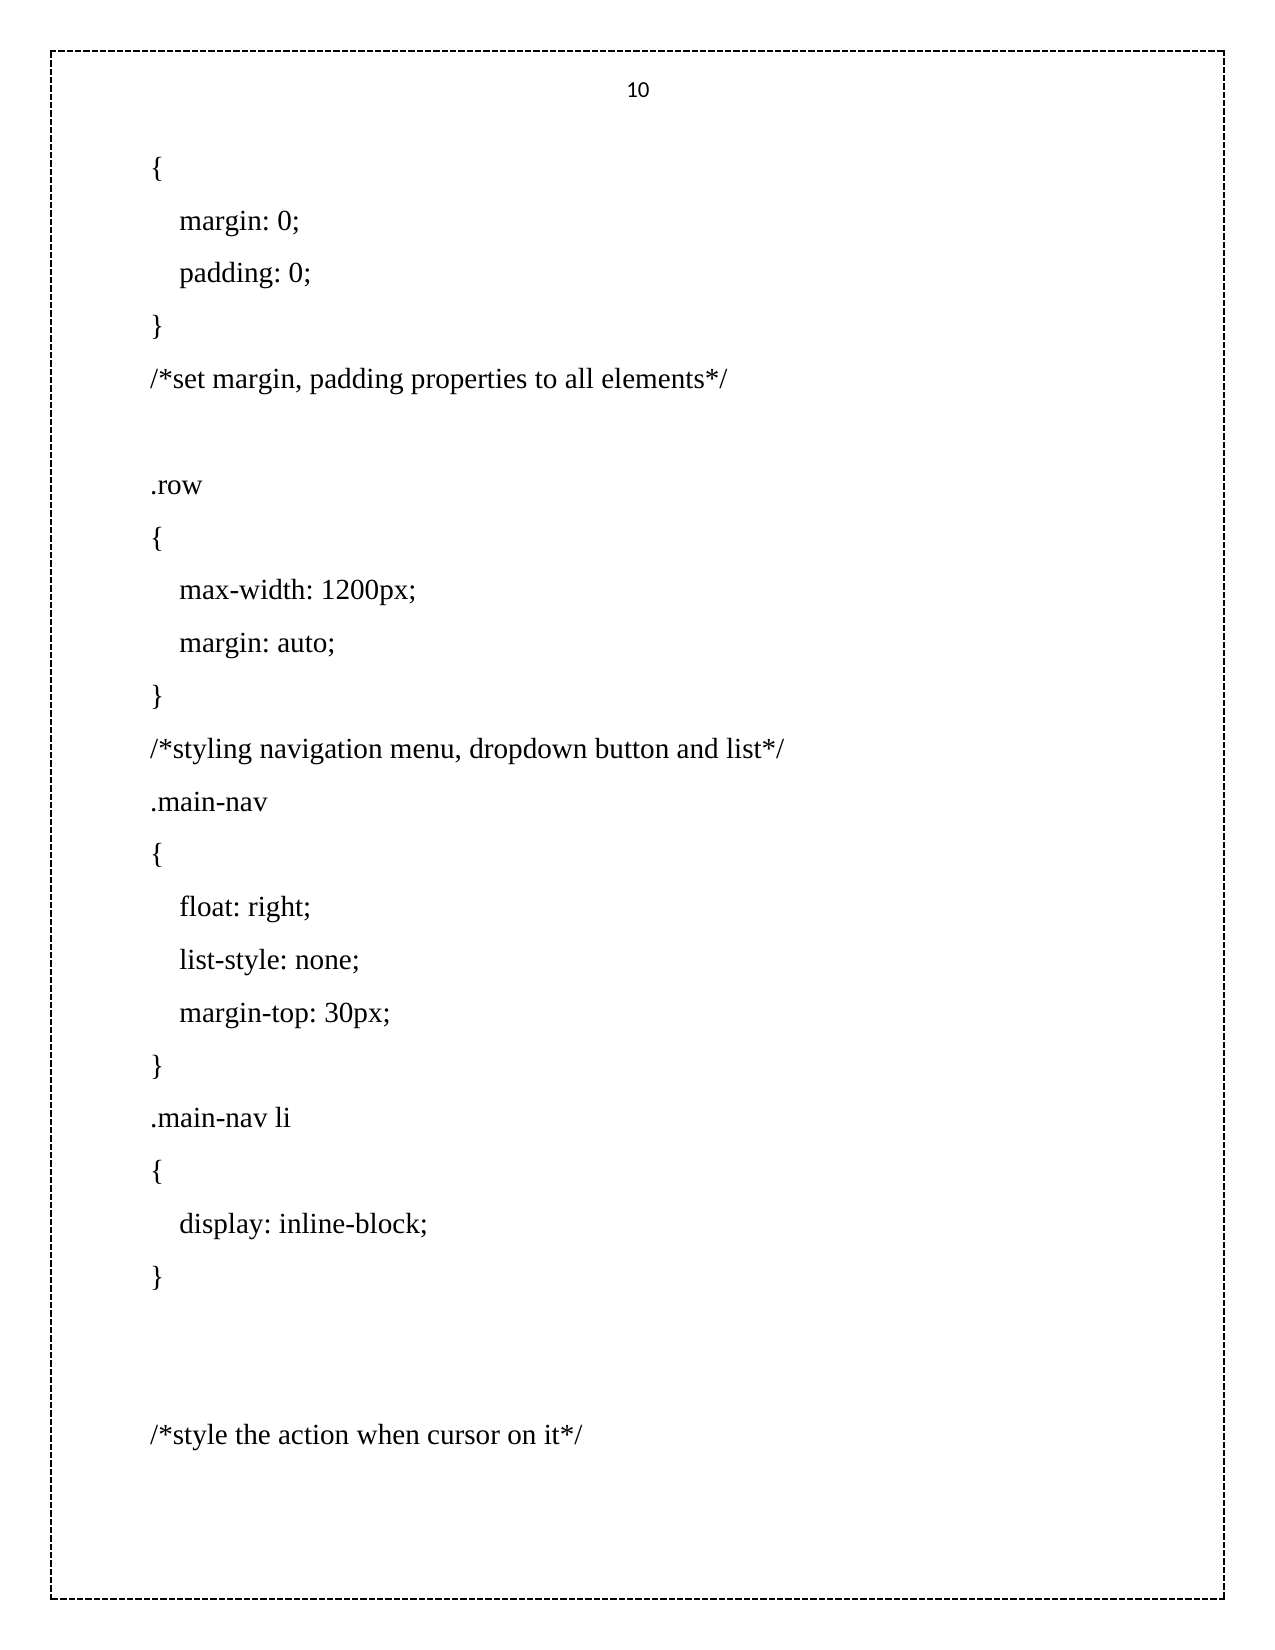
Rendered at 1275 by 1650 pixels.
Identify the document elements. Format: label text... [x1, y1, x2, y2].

text .row [150, 467, 1125, 500]
text /*styling navigation menu, dropdown button and list*/ [150, 731, 1125, 764]
text float: right; [150, 889, 1125, 923]
text /*set margin, padding properties to all elements*/ [150, 361, 1125, 395]
text } [150, 678, 1125, 712]
text list-style: none; [150, 942, 1125, 976]
text margin: 0; [150, 203, 1125, 236]
text } [150, 308, 1125, 342]
text } [150, 1048, 1125, 1081]
text /*style the action when cursor on it*/ [150, 1417, 1125, 1451]
text .main-nav [150, 784, 1125, 817]
text margin-top: 30px; [150, 995, 1125, 1028]
text { [150, 520, 1125, 553]
text .main-nav li [150, 1101, 1125, 1134]
text margin: auto; [150, 625, 1125, 659]
text padding: 0; [150, 256, 1125, 289]
text display: inline-block; [150, 1206, 1125, 1240]
text max-width: 1200px; [150, 572, 1125, 606]
text { [150, 150, 1125, 183]
text } [150, 1259, 1125, 1293]
text { [150, 1153, 1125, 1187]
text { [150, 837, 1125, 870]
